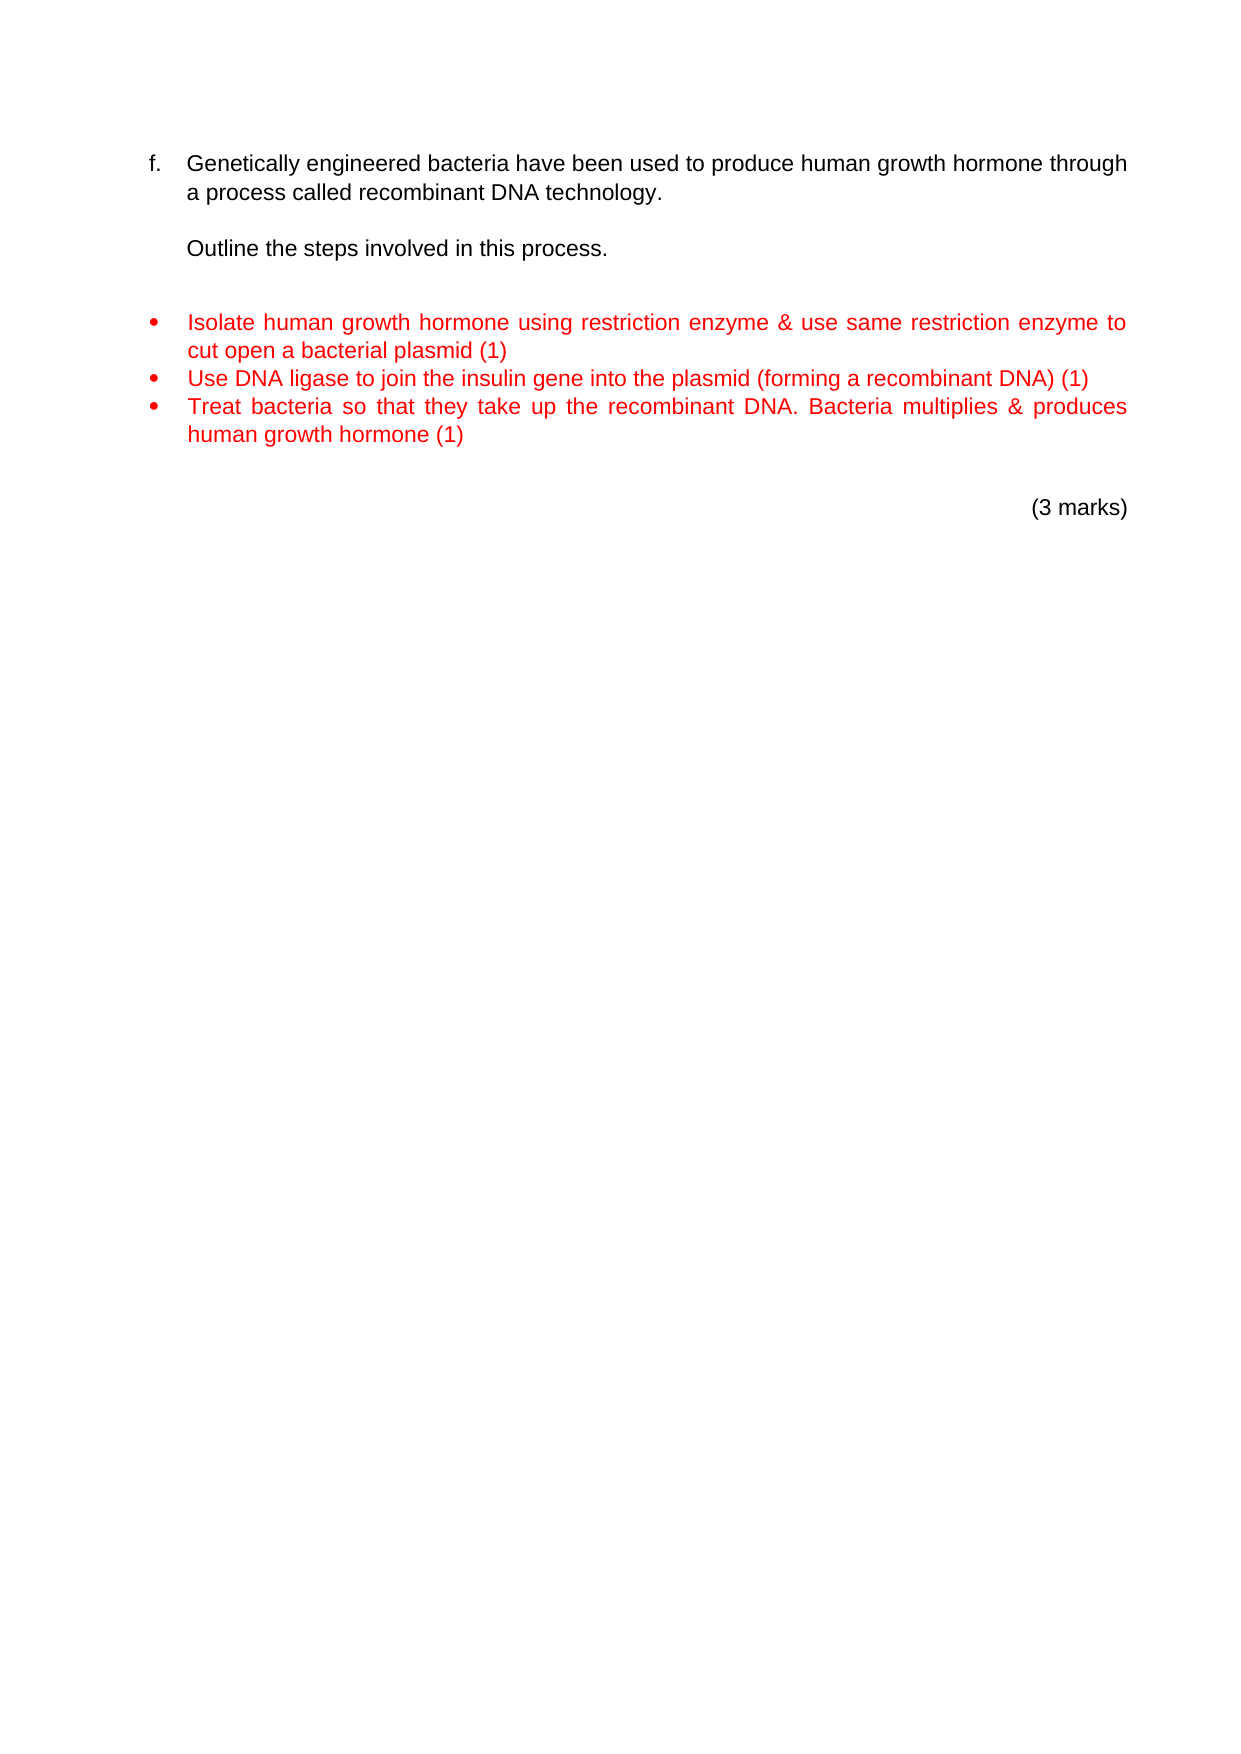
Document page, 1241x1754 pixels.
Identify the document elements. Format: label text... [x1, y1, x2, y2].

text Outline the steps involved in this process. [186, 235, 1128, 262]
list Use DNA ligase to join the insulin gene into the plasmid (forming a recombinant DNA) (1) [150, 365, 1128, 391]
text (3 marks) [186, 493, 1128, 520]
list Genetically engineered bacteria have been used to produce human growth hormone through a process called recombinant DNA technology. [149, 150, 1128, 205]
list Isolate human growth hormone using restriction enzyme & use same restriction enzyme to cut open a bacterial plasmid (1) [150, 309, 1128, 363]
list Treat bacteria so that they take up the recombinant DNA. Bacteria multiplies & produces human growth hormone (1) [150, 393, 1128, 447]
